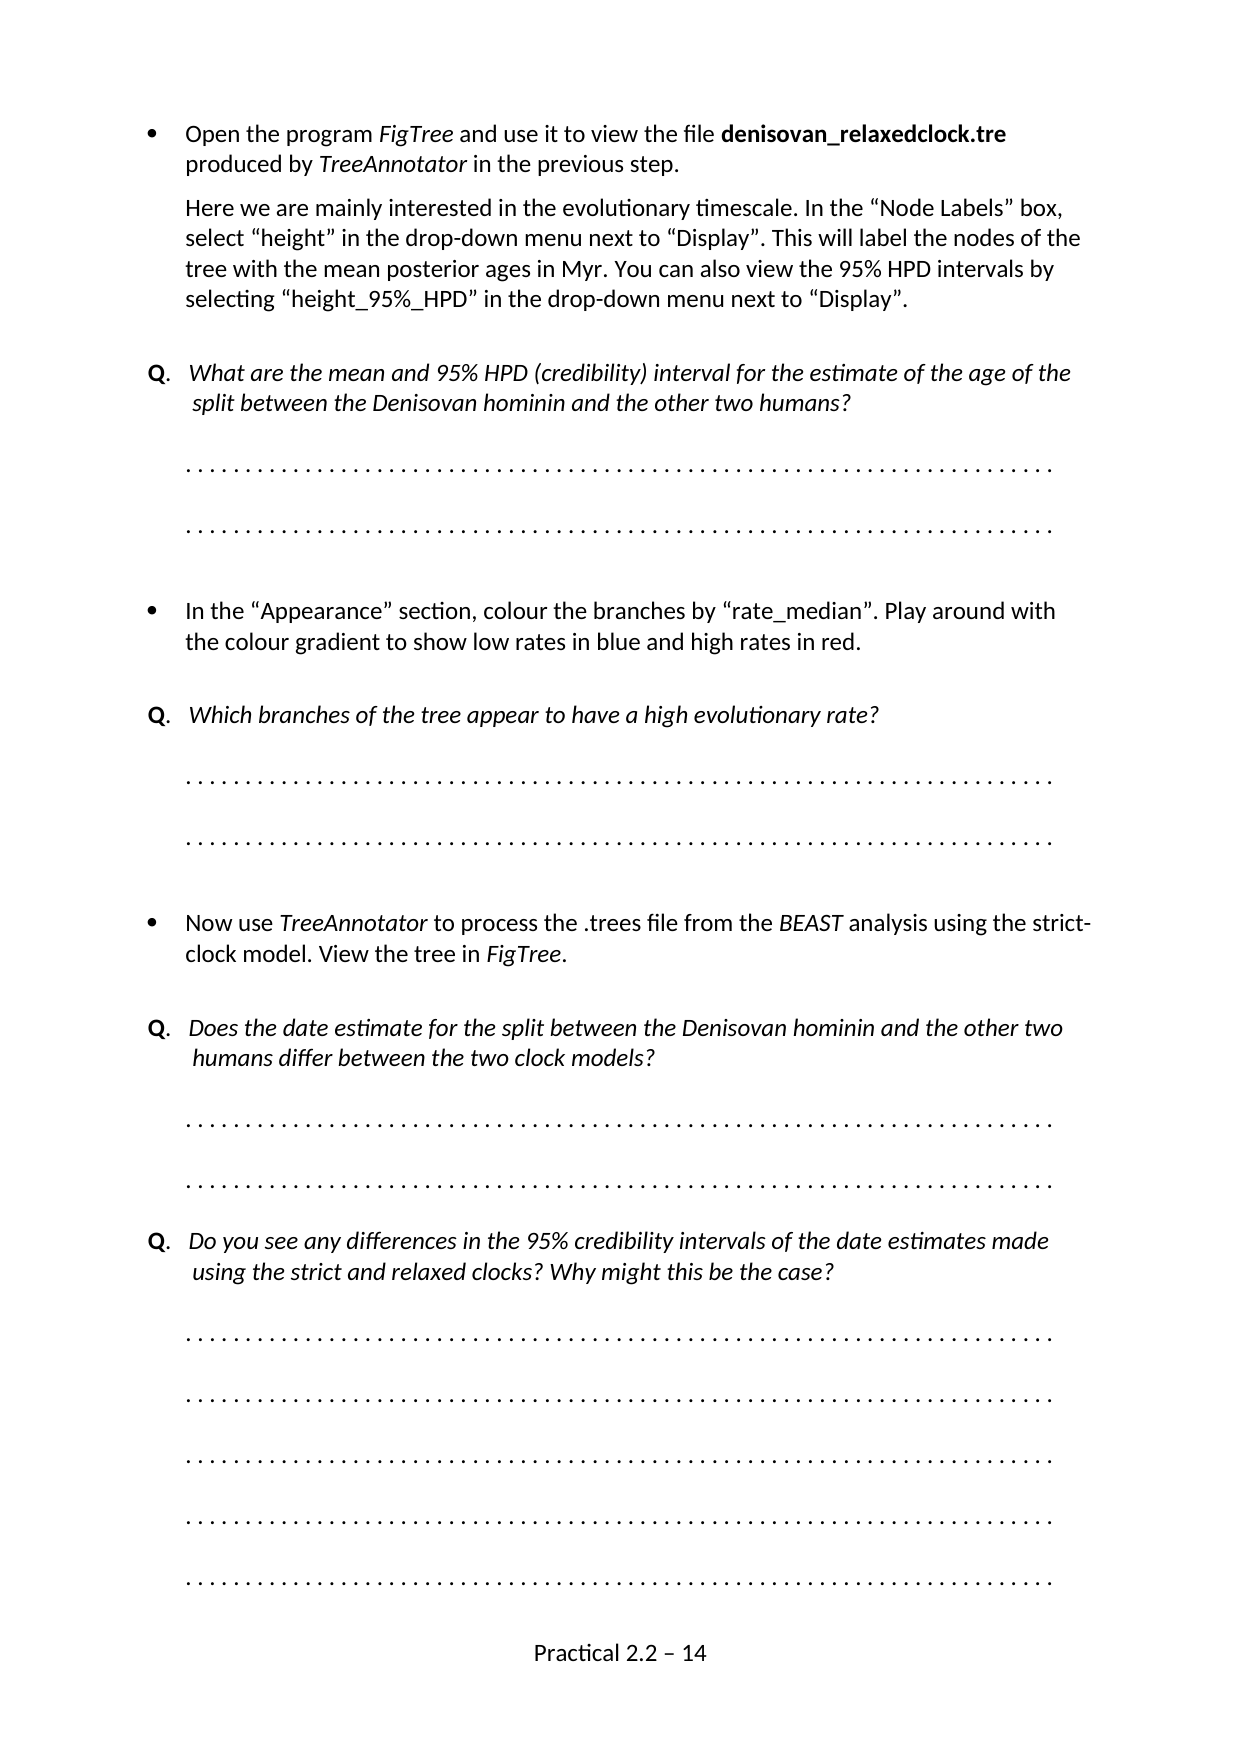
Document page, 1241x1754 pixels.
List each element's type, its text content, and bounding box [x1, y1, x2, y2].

text . . . . . . . . . . . . . . . . . . . . . . . . . . . . . . . . . . . . . . . . . . . . . . . . . . . . . . . . . . . . . . . . . . . . . . . . . [185, 1561, 1092, 1592]
text . . . . . . . . . . . . . . . . . . . . . . . . . . . . . . . . . . . . . . . . . . . . . . . . . . . . . . . . . . . . . . . . . . . . . . . . . [185, 1378, 1092, 1408]
text . . . . . . . . . . . . . . . . . . . . . . . . . . . . . . . . . . . . . . . . . . . . . . . . . . . . . . . . . . . . . . . . . . . . . . . . . [185, 509, 1092, 540]
text Here we are mainly interested in the evolutionary timescale. In the “Node Labels” box, select “height” in the drop-down menu next to “Display”. This will label the nodes of the tree with the mean posterior ages in Myr. You can also view the 95% HPD intervals by selecting “height_95%_HPD” in the drop-down menu next to “Display”. [185, 192, 1092, 314]
text Q. Does the date estimate for the split between the Denisovan hominin and the other two humans differ between the two clock models? [148, 1012, 1092, 1073]
text . . . . . . . . . . . . . . . . . . . . . . . . . . . . . . . . . . . . . . . . . . . . . . . . . . . . . . . . . . . . . . . . . . . . . . . . . [185, 1500, 1092, 1531]
text . . . . . . . . . . . . . . . . . . . . . . . . . . . . . . . . . . . . . . . . . . . . . . . . . . . . . . . . . . . . . . . . . . . . . . . . . [185, 448, 1092, 479]
list Now use TreeAnnotator to process the .trees file from the BEAST analysis using the strict-clock model. View the tree in FigTree. [148, 908, 1092, 969]
text . . . . . . . . . . . . . . . . . . . . . . . . . . . . . . . . . . . . . . . . . . . . . . . . . . . . . . . . . . . . . . . . . . . . . . . . . [185, 822, 1092, 852]
text Q. Do you see any differences in the 95% credibility intervals of the date estimates made using the strict and relaxed clocks? Why might this be the case? [148, 1225, 1092, 1286]
text . . . . . . . . . . . . . . . . . . . . . . . . . . . . . . . . . . . . . . . . . . . . . . . . . . . . . . . . . . . . . . . . . . . . . . . . . [185, 761, 1092, 791]
text . . . . . . . . . . . . . . . . . . . . . . . . . . . . . . . . . . . . . . . . . . . . . . . . . . . . . . . . . . . . . . . . . . . . . . . . . [185, 1164, 1092, 1195]
text . . . . . . . . . . . . . . . . . . . . . . . . . . . . . . . . . . . . . . . . . . . . . . . . . . . . . . . . . . . . . . . . . . . . . . . . . [185, 1439, 1092, 1469]
list In the “Appearance” section, colour the branches by “rate_median”. Play around with the colour gradient to show low rates in blue and high rates in red. [148, 595, 1092, 656]
text . . . . . . . . . . . . . . . . . . . . . . . . . . . . . . . . . . . . . . . . . . . . . . . . . . . . . . . . . . . . . . . . . . . . . . . . . [185, 1103, 1092, 1134]
text Q. Which branches of the tree appear to have a high evolutionary rate? [148, 699, 1092, 730]
list Open the program FigTree and use it to view the file denisovan_relaxedclock.tre produced by TreeAnnotator in the previous step. [148, 118, 1092, 179]
text Q. What are the mean and 95% HPD (credibility) interval for the estimate of the age of the split between the Denisovan hominin and the other two humans? [148, 357, 1092, 418]
text . . . . . . . . . . . . . . . . . . . . . . . . . . . . . . . . . . . . . . . . . . . . . . . . . . . . . . . . . . . . . . . . . . . . . . . . . [185, 1317, 1092, 1347]
